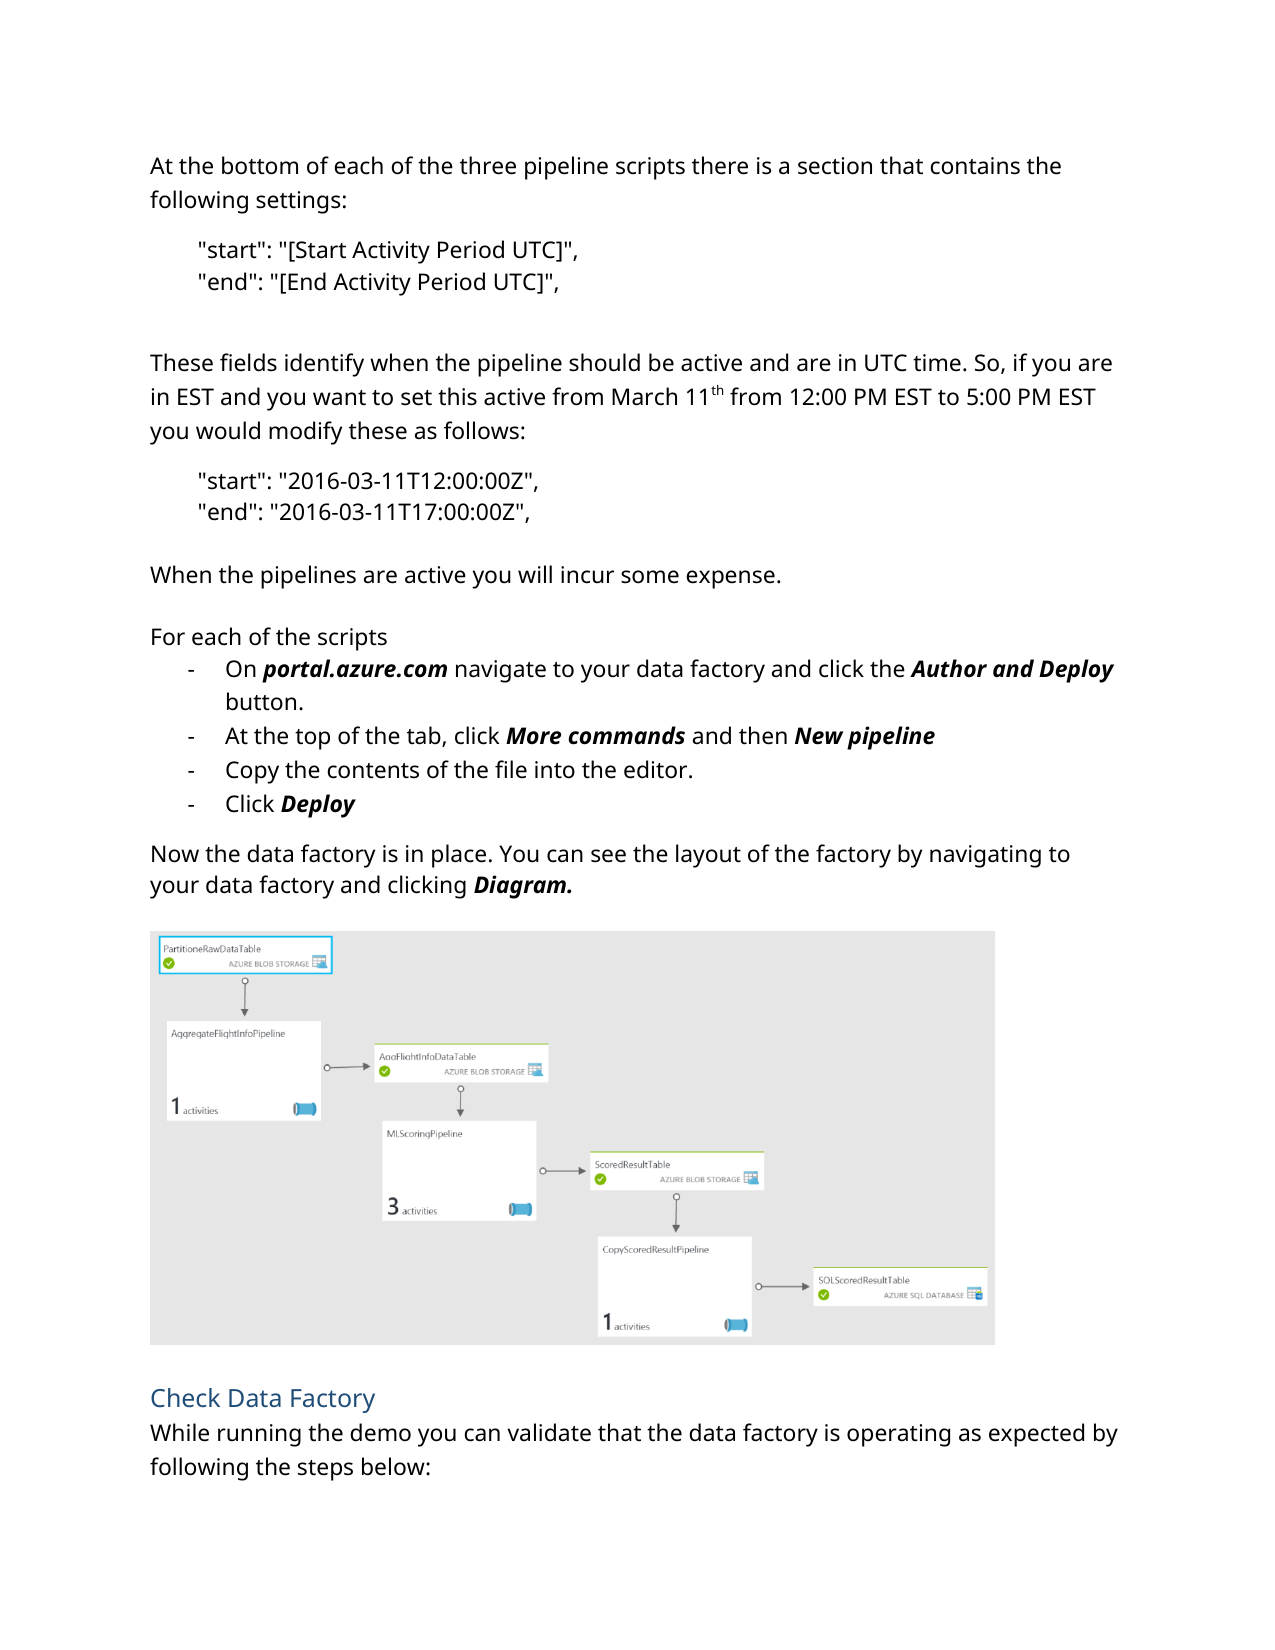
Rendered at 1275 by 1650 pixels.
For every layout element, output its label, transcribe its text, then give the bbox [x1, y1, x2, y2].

text At the bottom of each of the three pipeline scripts there is a section that contains the following settings: [150, 150, 1125, 215]
text "end": "[End Activity Period UTC]", [150, 265, 1125, 297]
list Copy the contents of the file into the editor. [187, 754, 1125, 785]
text These fields identify when the pipeline should be active and are in UTC time. So, if you are in EST and you want to set this active from March 11th from 12:00 PM EST to 5:00 PM EST you would modify these as follows: [150, 347, 1125, 446]
text While running the demo you can validate that the data factory is operating as expected by following the steps below: [150, 1417, 1125, 1482]
picture [150, 931, 996, 1345]
text "start": "[Start Activity Period UTC]", [150, 234, 1125, 265]
list At the top of the tab, click More commands and then New pipeline [187, 720, 1125, 751]
text Now the data factory is in place. You can see the layout of the factory by navigating to your data factory and clicking Diagram. [150, 838, 1125, 900]
list On portal.azure.com navigate to your data factory and click the Author and Deploy button. [187, 652, 1125, 717]
text "start": "2016-03-11T12:00:00Z", [150, 465, 1125, 496]
text For each of the scripts [150, 621, 1125, 652]
text When the pipelines are active you will incur some expense. [150, 559, 1125, 590]
text "end": "2016-03-11T17:00:00Z", [150, 496, 1125, 527]
list Click Deploy [187, 787, 1125, 819]
subtitle Check Data Factory [150, 1380, 1125, 1414]
